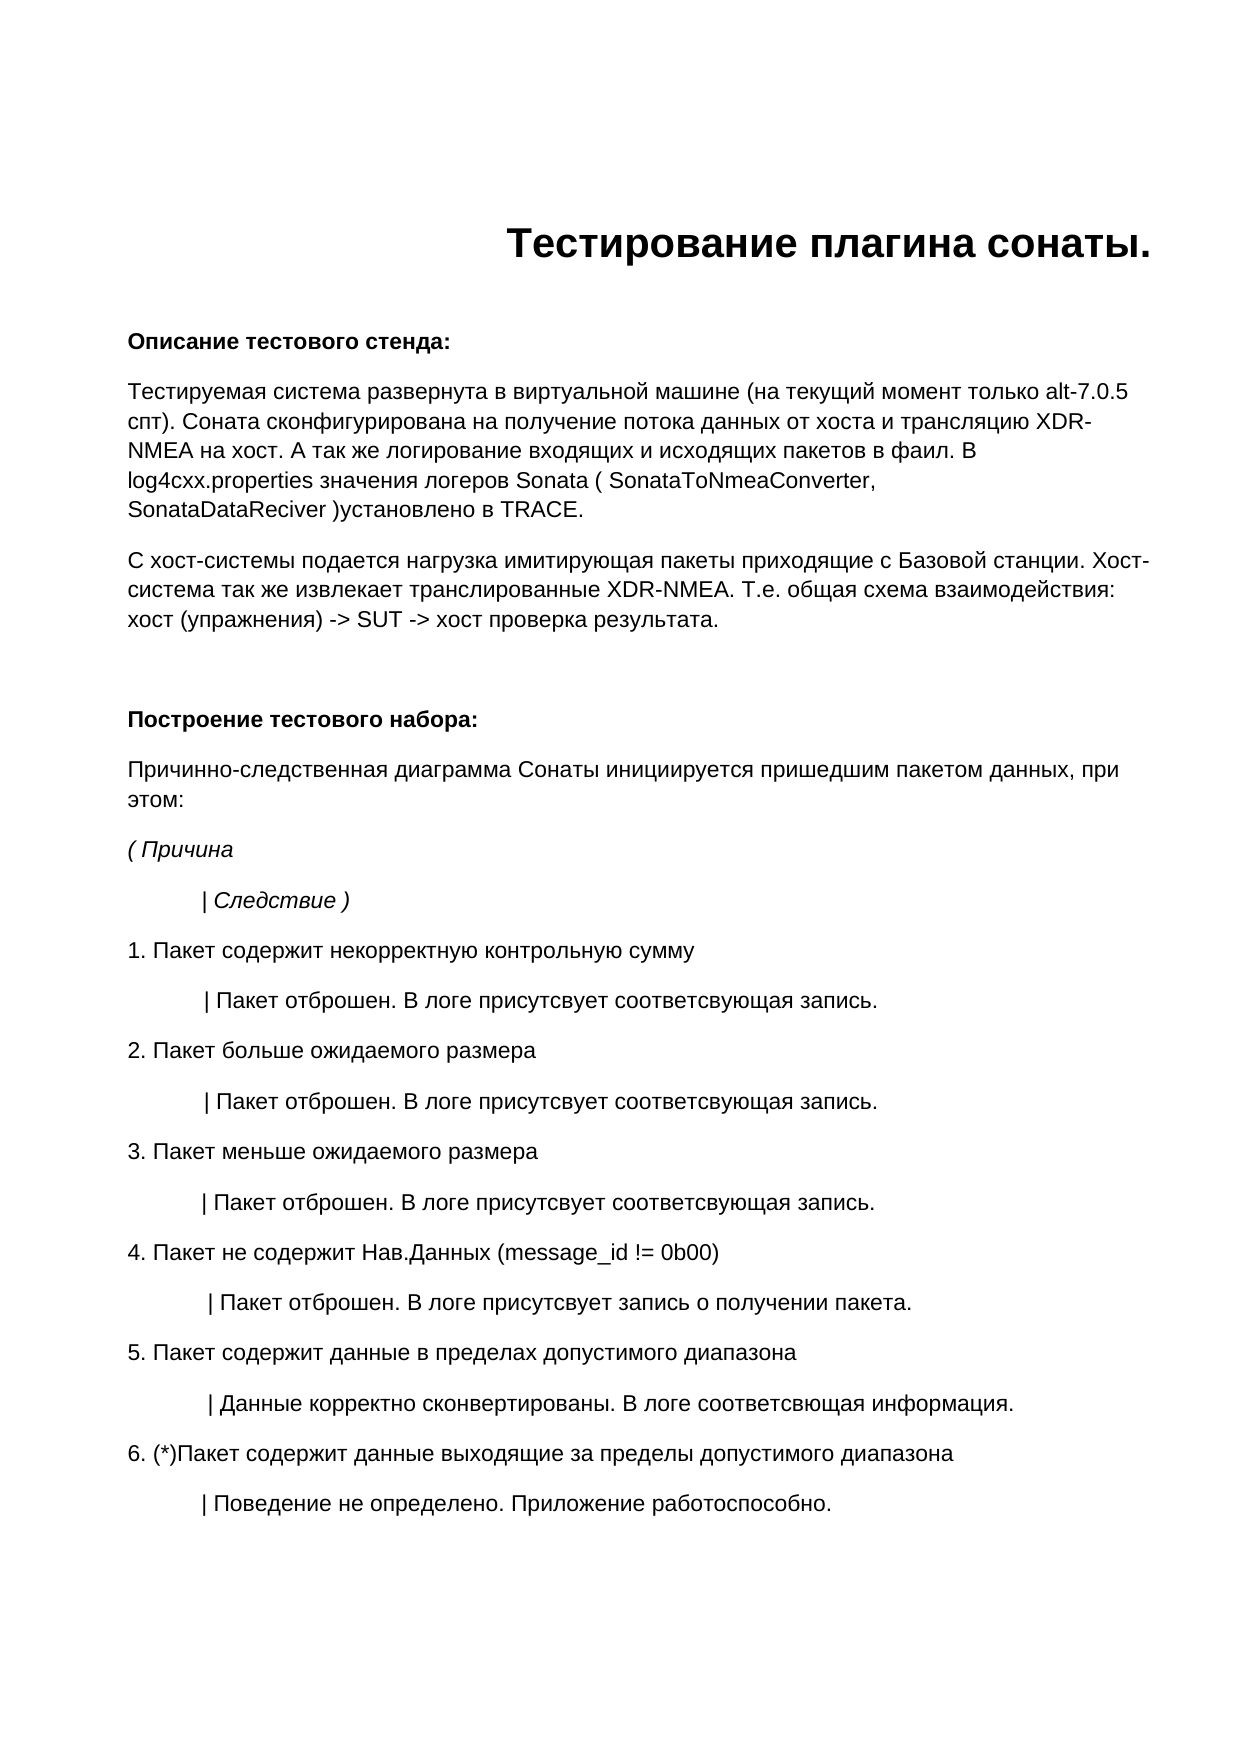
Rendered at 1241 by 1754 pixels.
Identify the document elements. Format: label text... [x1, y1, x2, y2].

text 5. Пакет содержит данные в пределах допустимого диапазона [127, 1336, 1152, 1366]
text | Пакет отброшен. В логе присутсвует соответсвующая запись. [127, 1185, 1152, 1215]
text | Пакет отброшен. В логе присутсвует соответсвующая запись. [127, 1085, 1152, 1114]
text Описание тестового стенда: [127, 325, 1152, 354]
text 3. Пакет меньше ожидаемого размера [127, 1135, 1152, 1164]
text 6. (*)Пакет содержит данные выходящие за пределы допустимого диапазона [127, 1437, 1152, 1466]
text С хост-системы подается нагрузка имитирующая пакеты приходящие с Базовой станции. Хост-система так же извлекает транслированные XDR-NMEA. Т.е. общая схема взаимодействия: хост (упражнения) -> SUT -> хост проверка результата. [127, 543, 1152, 632]
text Причинно-следственная диаграмма Сонаты инициируется пришедшим пакетом данных, при этом: [127, 753, 1152, 812]
text Построение тестового набора: [127, 703, 1152, 732]
text 4. Пакет не содержит Нав.Данных (message_id != 0b00) [127, 1236, 1152, 1265]
text 2. Пакет больше ожидаемого размера [127, 1034, 1152, 1064]
text | Следствие ) [127, 883, 1152, 913]
text | Данные корректно сконвертированы. В логе соответсвющая информация. [127, 1387, 1152, 1416]
subtitle Тестирование плагина сонаты. [127, 219, 1152, 267]
text | Поведение не определено. Приложение работоспособно. [127, 1487, 1152, 1517]
text Тестируемая система развернута в виртуальной машине (на текущий момент только alt-7.0.5 спт). Соната сконфигурирована на получение потока данных от хоста и трансляцию XDR-NMEA на хост. А так же логирование входящих и исходящих пакетов в фаил. В log4cxx.properties значения логеров Sonata ( SonataToNmeaConverter, SonataDataReciver )установлено в TRACE. [127, 375, 1152, 523]
text 1. Пакет содержит некорректную контрольную сумму [127, 934, 1152, 963]
text | Пакет отброшен. В логе присутсвует запись о получении пакета. [127, 1286, 1152, 1315]
text ( Причина [127, 833, 1152, 863]
text | Пакет отброшен. В логе присутсвует соответсвующая запись. [127, 984, 1152, 1013]
